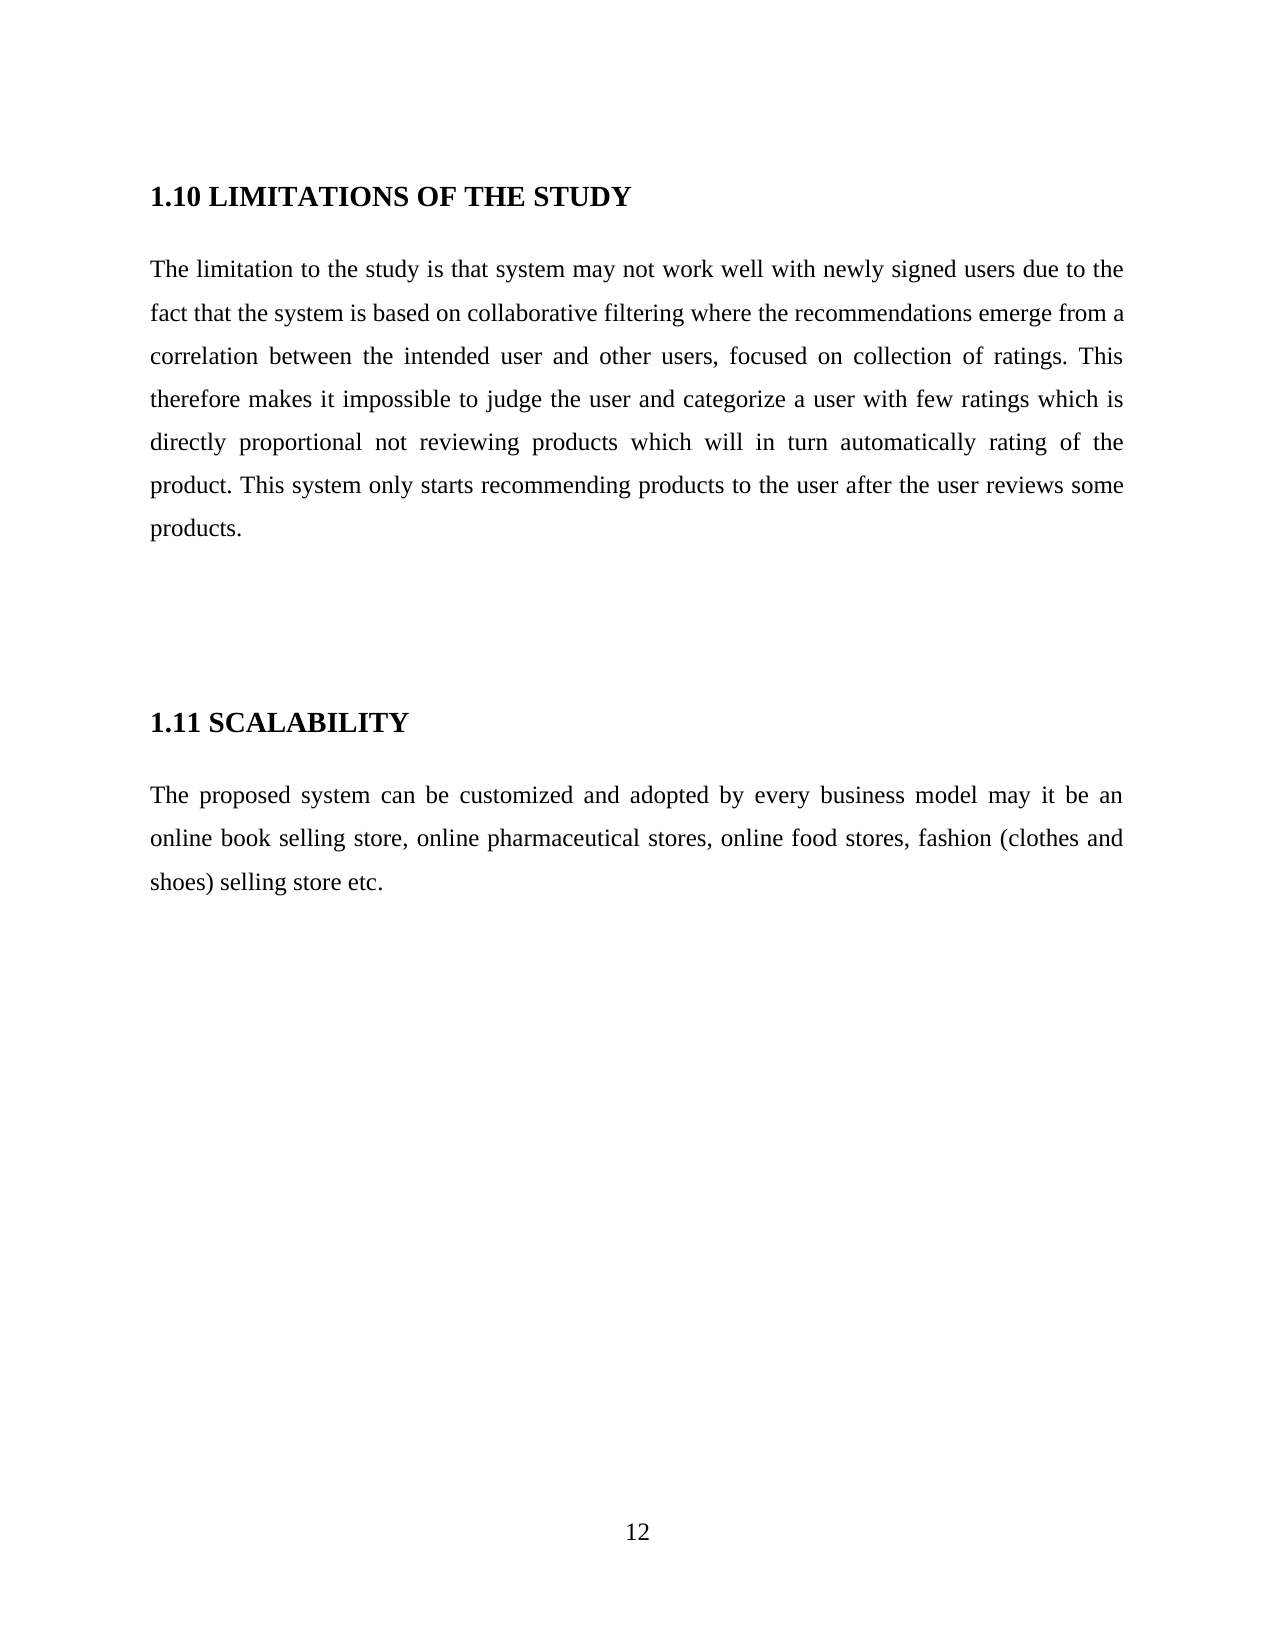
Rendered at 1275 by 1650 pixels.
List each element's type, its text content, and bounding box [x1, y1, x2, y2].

text The limitation to the study is that system may not work well with newly signed users due to the fact that the system is based on collaborative filtering where the recommendations emerge from a correlation between the intended user and other users, focused on collection of ratings. This therefore makes it impossible to judge the user and categorize a user with few ratings which is directly proportional not reviewing products which will in turn automatically rating of the product. This system only starts recommending products to the user after the user reviews some products. [150, 254, 1125, 542]
text The proposed system can be customized and adopted by every business model may it be an online book selling store, online pharmaceutical stores, online food stores, fashion (clothes and shoes) selling store etc. [150, 780, 1125, 895]
subtitle 1.11 SCALABILITY [150, 705, 1125, 739]
subtitle 1.10 LIMITATIONS OF THE STUDY [150, 179, 1125, 213]
